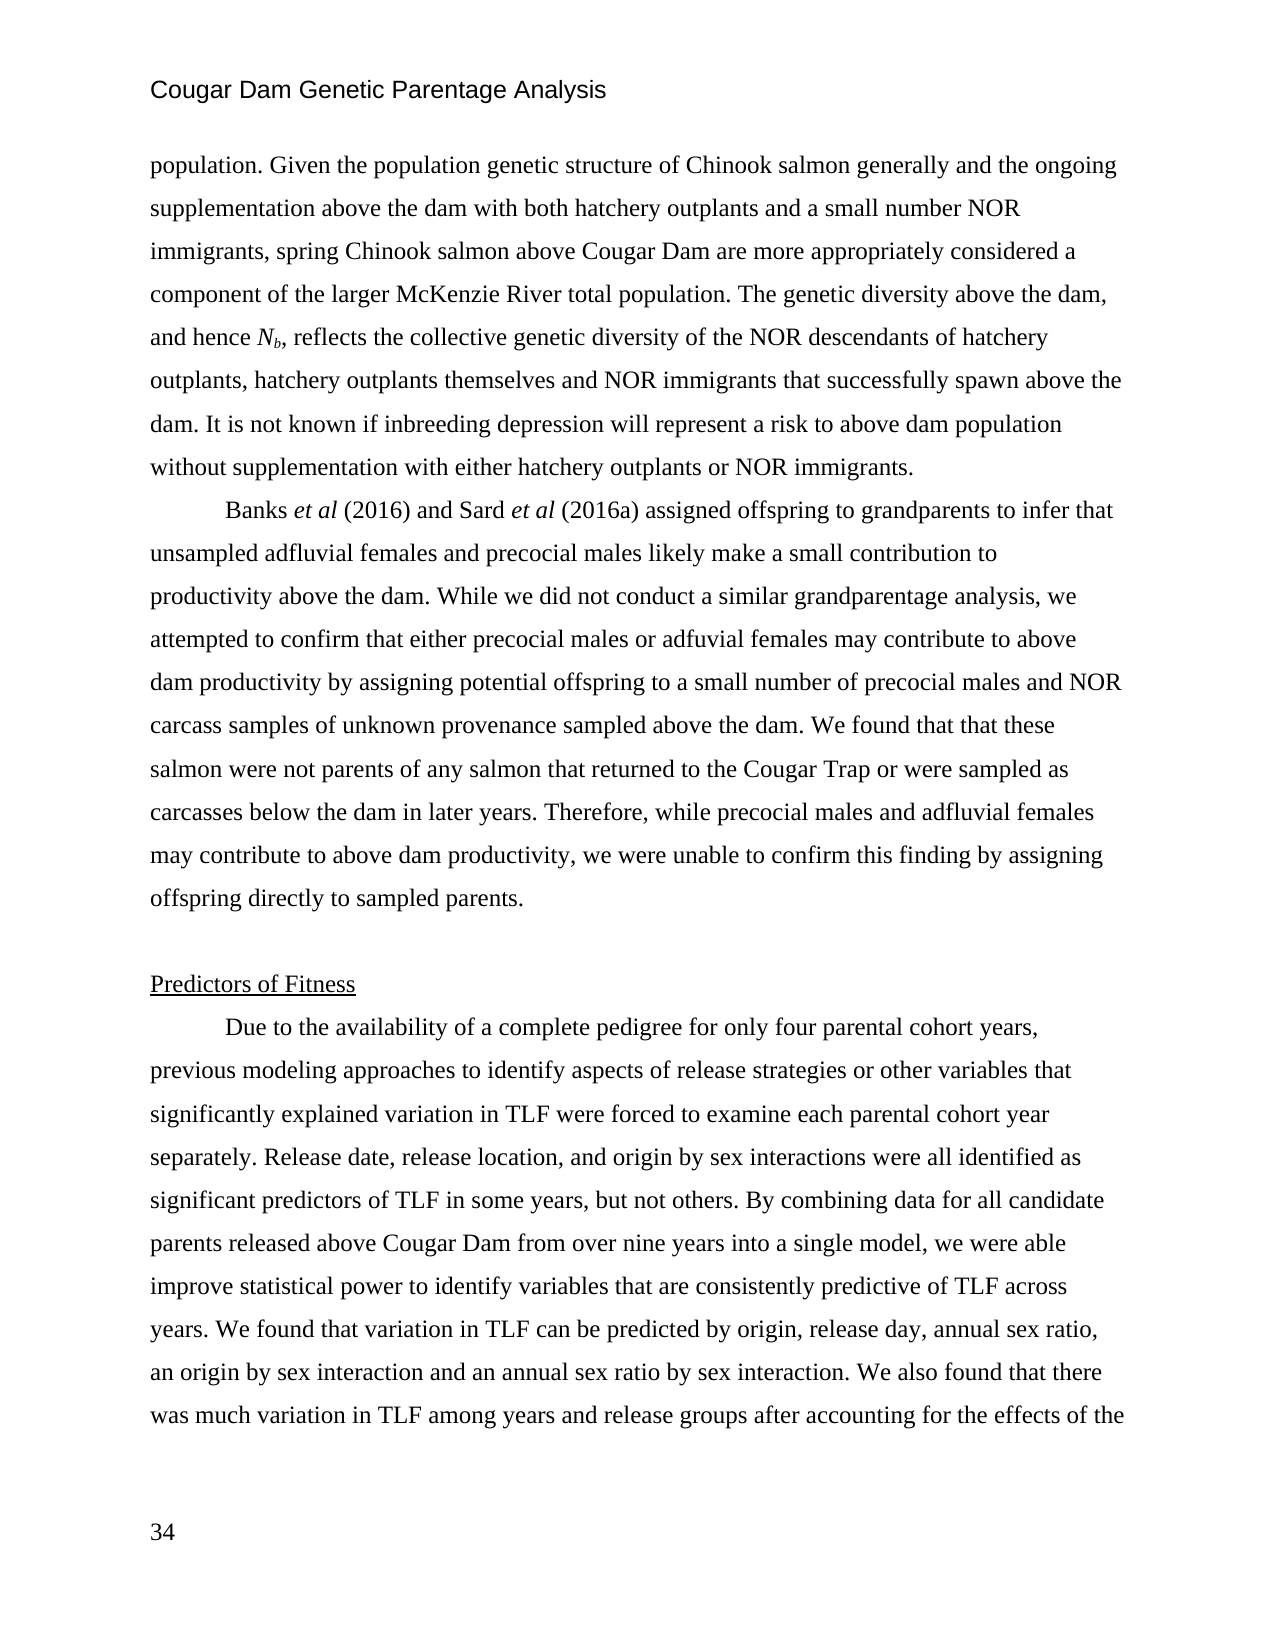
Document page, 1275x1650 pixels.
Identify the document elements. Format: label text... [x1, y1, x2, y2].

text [150, 1012, 1125, 1429]
text Predictors of Fitness [150, 969, 1125, 998]
text Banks et al (2016) and Sard et al (2016a) assigned offspring to grandparents to infer that unsampled adfluvial females and precocial males likely make a small contribution to productivity above the dam. While we did not conduct a similar grandparentage analysis, we attempted to confirm that either precocial males or adfuvial females may contribute to above dam productivity by assigning potential offspring to a small number of precocial males and NOR carcass samples of unknown provenance sampled above the dam. We found that that these salmon were not parents of any salmon that returned to the Cougar Trap or were sampled as carcasses below the dam in later years. Therefore, while precocial males and adfluvial females may contribute to above dam productivity, we were unable to confirm this finding by assigning offspring directly to sampled parents. [150, 495, 1125, 912]
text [150, 150, 1125, 481]
